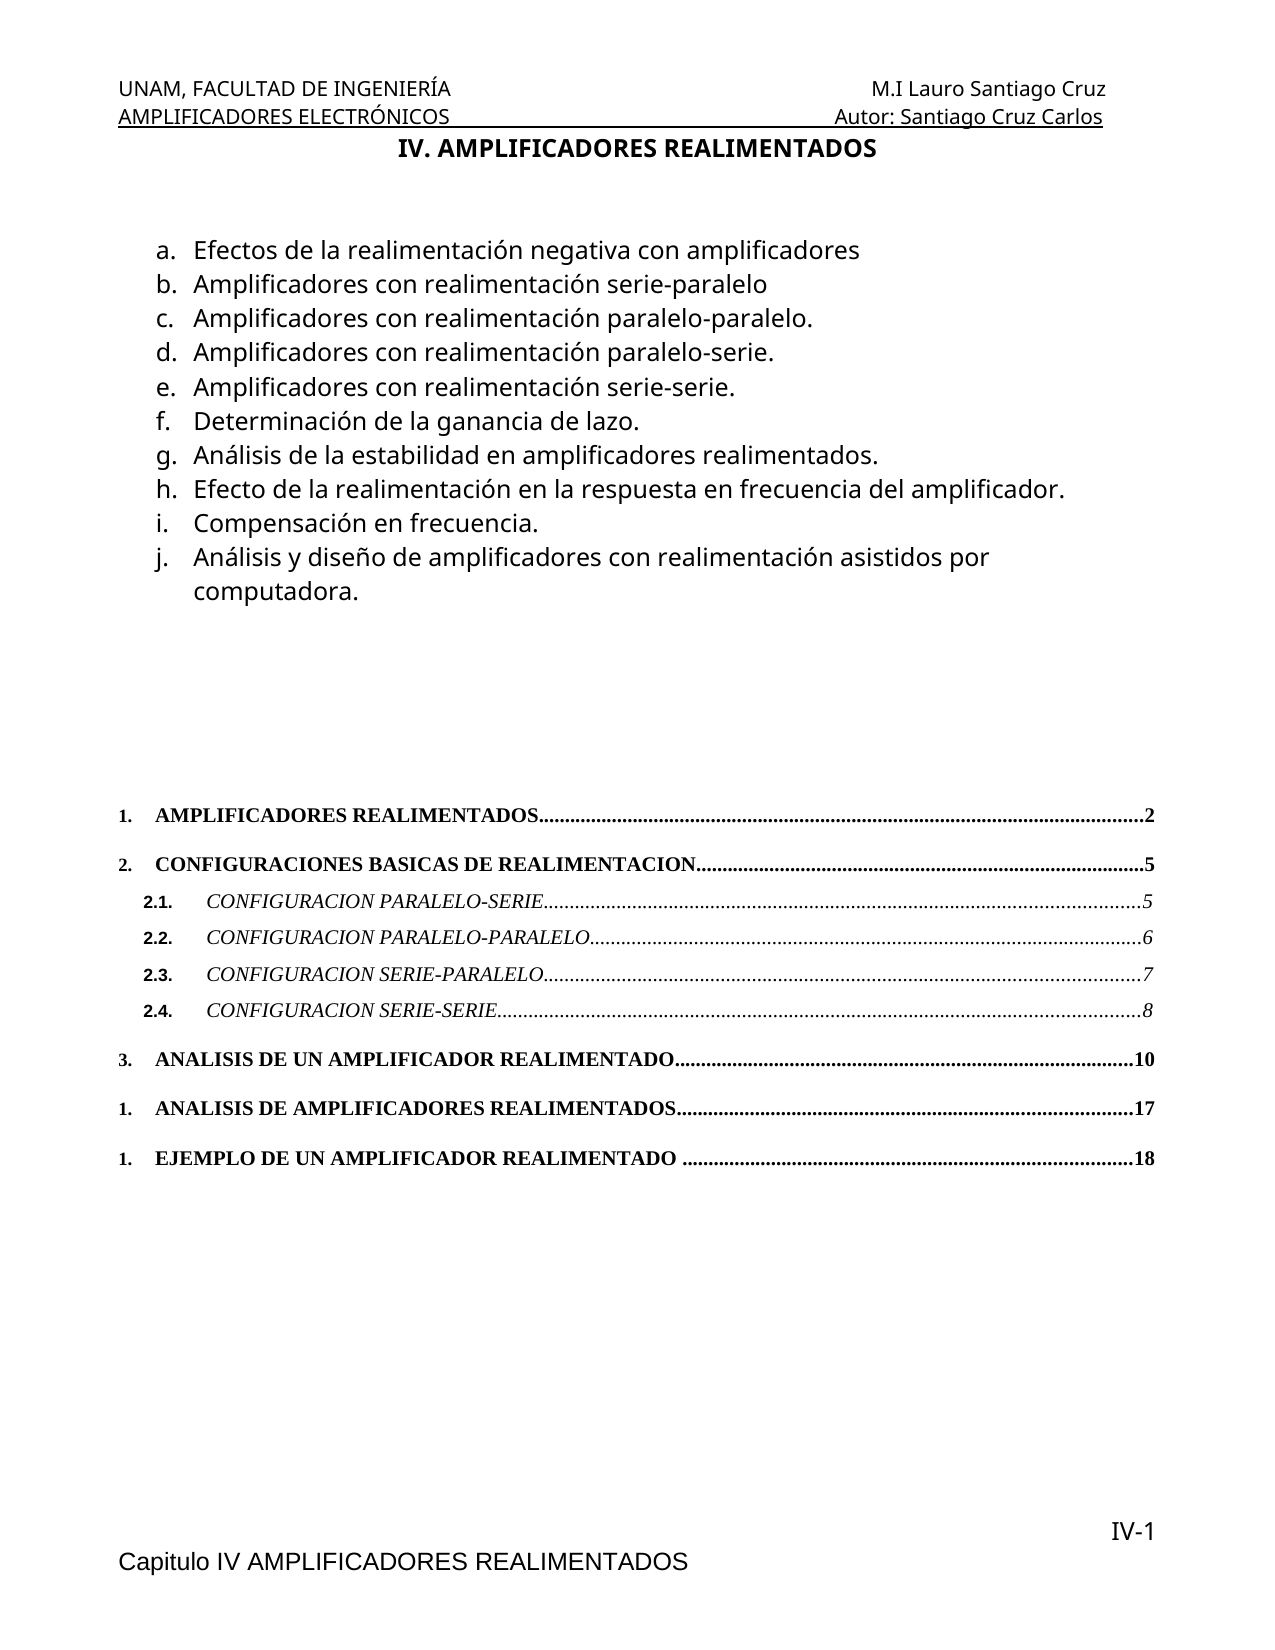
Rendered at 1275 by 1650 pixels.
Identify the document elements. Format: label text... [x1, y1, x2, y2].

list Amplificadores con realimentación paralelo-serie. [156, 335, 1157, 369]
list CONFIGURACION PARALELO-SERIE 5 [143, 888, 1157, 913]
list Amplificadores con realimentación serie-paralelo [156, 267, 1157, 301]
list Efecto de la realimentación en la respuesta en frecuencia del amplificador. [156, 471, 1157, 505]
list Análisis y diseño de amplificadores con realimentación asistidos por computadora. [156, 539, 1157, 608]
list Compensación en frecuencia. [156, 505, 1157, 539]
list EJEMPLO DE UN AMPLIFICADOR REALIMENTADO 18 [118, 1145, 1157, 1169]
list AMPLIFICADORES REALIMENTADOS 2 [118, 803, 1157, 827]
list Análisis de la estabilidad en amplificadores realimentados. [156, 437, 1157, 471]
list Amplificadores con realimentación paralelo-paralelo. [156, 301, 1157, 335]
list CONFIGURACIONES BASICAS DE REALIMENTACION. 5 [118, 852, 1157, 876]
list ANALISIS DE UN AMPLIFICADOR REALIMENTADO 10 [118, 1047, 1157, 1071]
list Determinación de la ganancia de lazo. [156, 403, 1157, 437]
list Amplificadores con realimentación serie-serie. [156, 369, 1157, 403]
list CONFIGURACION SERIE-SERIE 8 [143, 998, 1157, 1022]
text IV. AMPLIFICADORES REALIMENTADOS [118, 131, 1157, 165]
list CONFIGURACION SERIE-PARALELO 7 [143, 962, 1157, 986]
list ANALISIS DE AMPLIFICADORES REALIMENTADOS 17 [118, 1096, 1157, 1120]
list CONFIGURACION PARALELO-PARALELO 6 [143, 925, 1157, 949]
list Efectos de la realimentación negativa con amplificadores [156, 233, 1157, 267]
